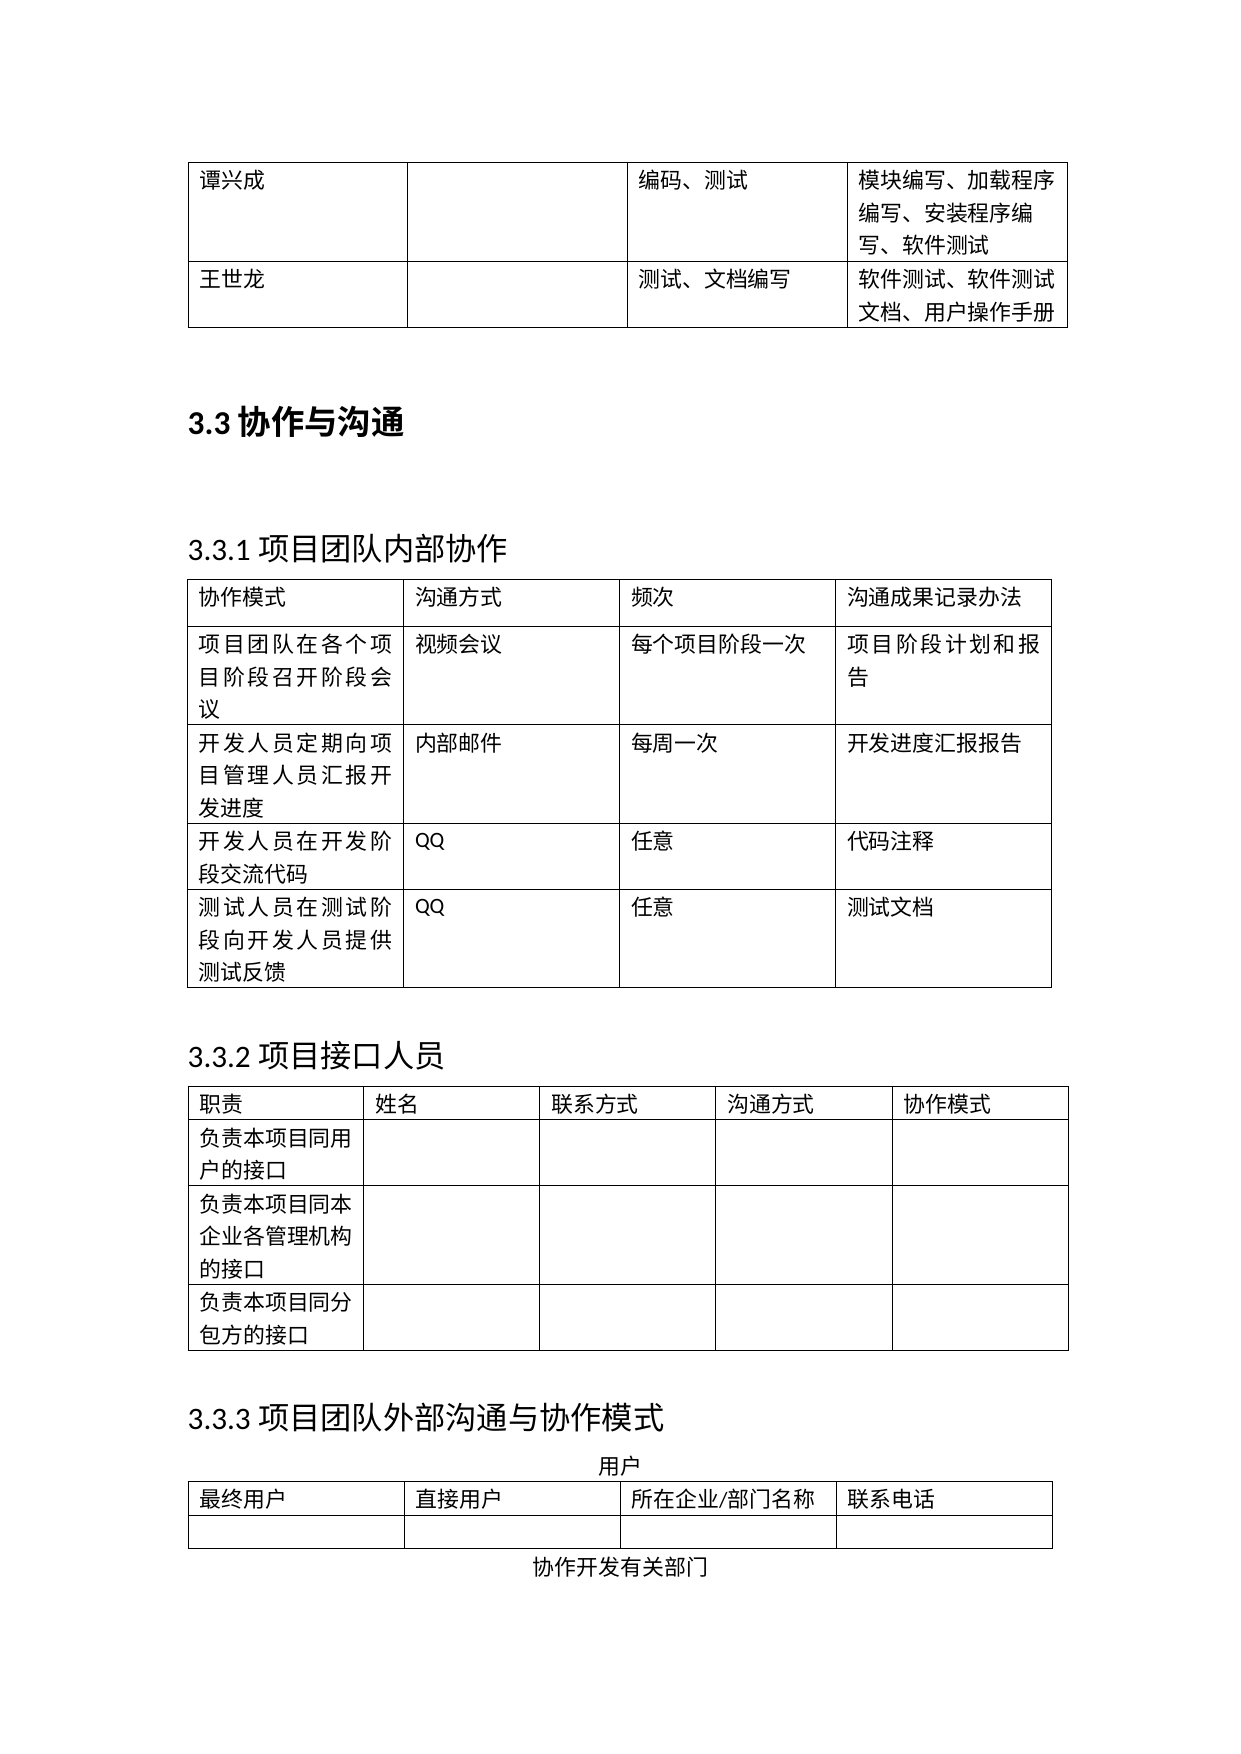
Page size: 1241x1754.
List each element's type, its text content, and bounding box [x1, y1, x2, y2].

table_cell 项目团队在各个项目阶段召开阶段会议 [188, 627, 403, 724]
table_cell 测试文档 [836, 890, 1051, 987]
table_cell [716, 1186, 892, 1284]
table_cell 代码注释 [836, 824, 1051, 889]
text 3.3.3 项目团队外部沟通与协作模式 [187, 1383, 1053, 1448]
table_header 直接用户 [405, 1482, 620, 1514]
table_cell [540, 1285, 715, 1350]
table_header 频次 [620, 580, 835, 626]
table_header 所在企业/部门名称 [621, 1482, 836, 1514]
table_cell 编码、测试 [628, 163, 847, 261]
table_cell 内部邮件 [404, 725, 619, 823]
table_cell [893, 1285, 1068, 1350]
table_header 最终用户 [189, 1482, 404, 1514]
table_cell 测试人员在测试阶段向开发人员提供测试反馈 [188, 890, 403, 987]
table_header 协作模式 [893, 1087, 1068, 1119]
table_header 沟通成果记录办法 [836, 580, 1051, 626]
table_cell [540, 1120, 715, 1185]
subtitle 3.3 协作与沟通 [187, 387, 1053, 452]
text 用户 [187, 1448, 1053, 1481]
table_cell 视频会议 [404, 627, 619, 724]
table_cell [893, 1186, 1068, 1284]
table_cell 谭兴成 [189, 163, 407, 261]
table_header 姓名 [364, 1087, 539, 1119]
table_cell [408, 262, 627, 327]
table_cell [364, 1285, 539, 1350]
table_cell 模块编写、加载程序编写、安装程序编写、软件测试 [848, 163, 1067, 261]
table_cell 任意 [620, 824, 835, 889]
table_header 沟通方式 [716, 1087, 892, 1119]
table_header 联系电话 [837, 1482, 1052, 1514]
table_cell 测试、文档编写 [628, 262, 847, 327]
table_cell [716, 1285, 892, 1350]
table_header 联系方式 [540, 1087, 715, 1119]
table_cell 项目阶段计划和报告 [836, 627, 1051, 724]
table_cell [893, 1120, 1068, 1185]
text 协作开发有关部门 [187, 1549, 1053, 1582]
text 3.3.1 项目团队内部协作 [187, 514, 1053, 579]
table_header 协作模式 [188, 580, 403, 626]
table_cell 每个项目阶段一次 [620, 627, 835, 724]
table_cell [405, 1516, 620, 1548]
table_cell [540, 1186, 715, 1284]
table_cell 开发进度汇报报告 [836, 725, 1051, 823]
text 3.3.2 项目接口人员 [187, 1021, 1053, 1086]
table_cell QQ [404, 824, 619, 889]
table_cell 负责本项目同分包方的接口 [189, 1285, 363, 1350]
table_cell 负责本项目同用户的接口 [189, 1120, 363, 1185]
table_cell 王世龙 [189, 262, 407, 327]
table_cell [837, 1516, 1052, 1548]
table_cell [716, 1120, 892, 1185]
table_cell [621, 1516, 836, 1548]
table_cell [189, 1516, 404, 1548]
table_cell 负责本项目同本企业各管理机构的接口 [189, 1186, 363, 1284]
table_cell QQ [404, 890, 619, 987]
table_cell 开发人员在开发阶段交流代码 [188, 824, 403, 889]
table_cell 开发人员定期向项目管理人员汇报开发进度 [188, 725, 403, 823]
table_cell 任意 [620, 890, 835, 987]
table_cell [408, 163, 627, 261]
table_header 职责 [189, 1087, 363, 1119]
table_cell 每周一次 [620, 725, 835, 823]
table_header 沟通方式 [404, 580, 619, 626]
table_cell [364, 1120, 539, 1185]
table_cell 软件测试、软件测试文档、用户操作手册 [848, 262, 1067, 327]
table_cell [364, 1186, 539, 1284]
